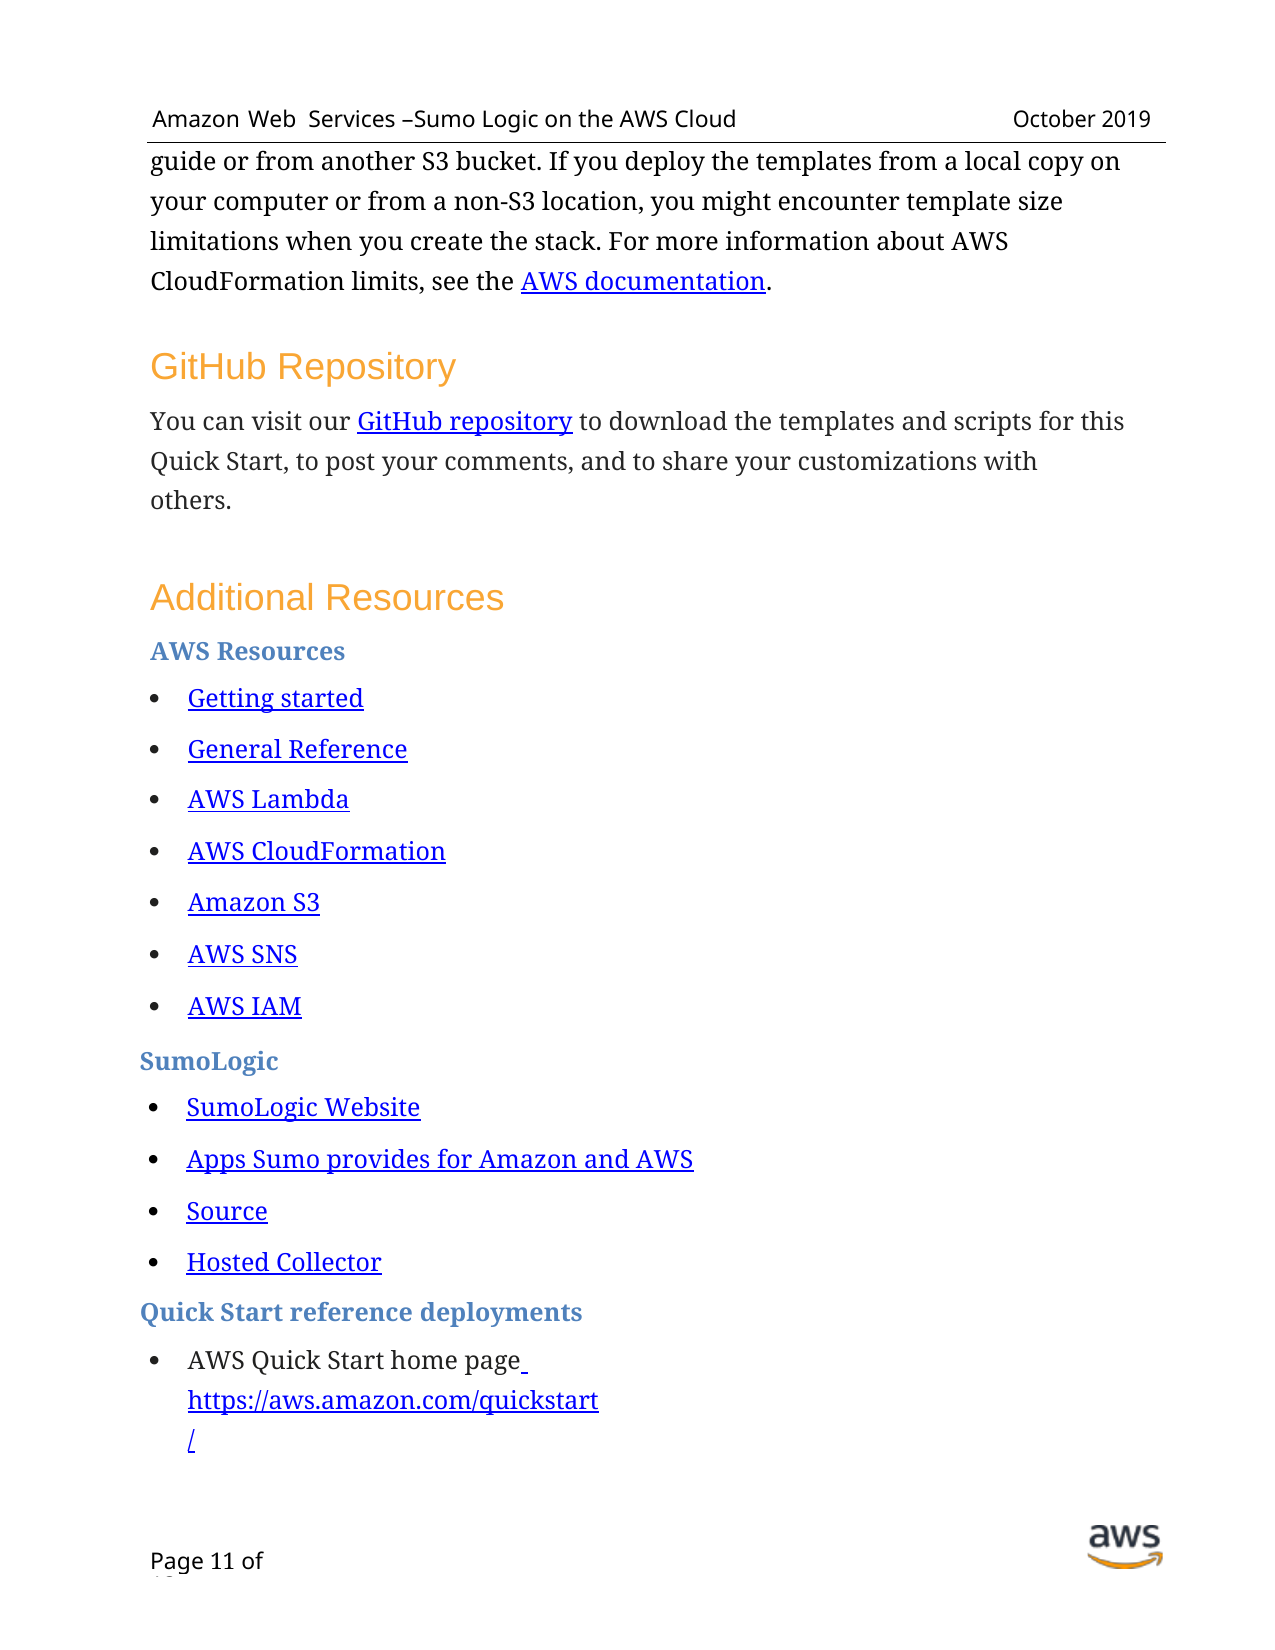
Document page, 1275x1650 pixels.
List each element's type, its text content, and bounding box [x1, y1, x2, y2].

list AWS Quick Start home page https://aws.amazon.com/quickstart/ [150, 1343, 599, 1456]
picture [1087, 1525, 1163, 1569]
subtitle GitHub Repository [150, 344, 1175, 388]
list General Reference [150, 732, 716, 766]
list Source [149, 1193, 716, 1227]
subtitle AWS Resources [150, 634, 1175, 668]
list Getting started [150, 680, 716, 714]
list Hosted Collector [149, 1244, 716, 1278]
list Apps Sumo provides for Amazon and AWS [149, 1141, 716, 1176]
list AWS Lambda [150, 782, 627, 816]
subtitle SumoLogic [139, 1043, 1175, 1078]
list SumoLogic Website [149, 1090, 716, 1124]
list Amazon S3 [150, 885, 716, 919]
list AWS CloudFormation [150, 833, 716, 867]
list AWS IAM [150, 988, 716, 1022]
text You can visit our GitHub repository to download the templates and scripts for this Quick Start, to post your comments, and to share your customizations with others. [150, 403, 1126, 517]
subtitle Quick Start reference deployments [139, 1294, 1175, 1328]
subtitle Additional Resources [150, 575, 1175, 618]
list AWS SNS [150, 937, 716, 971]
